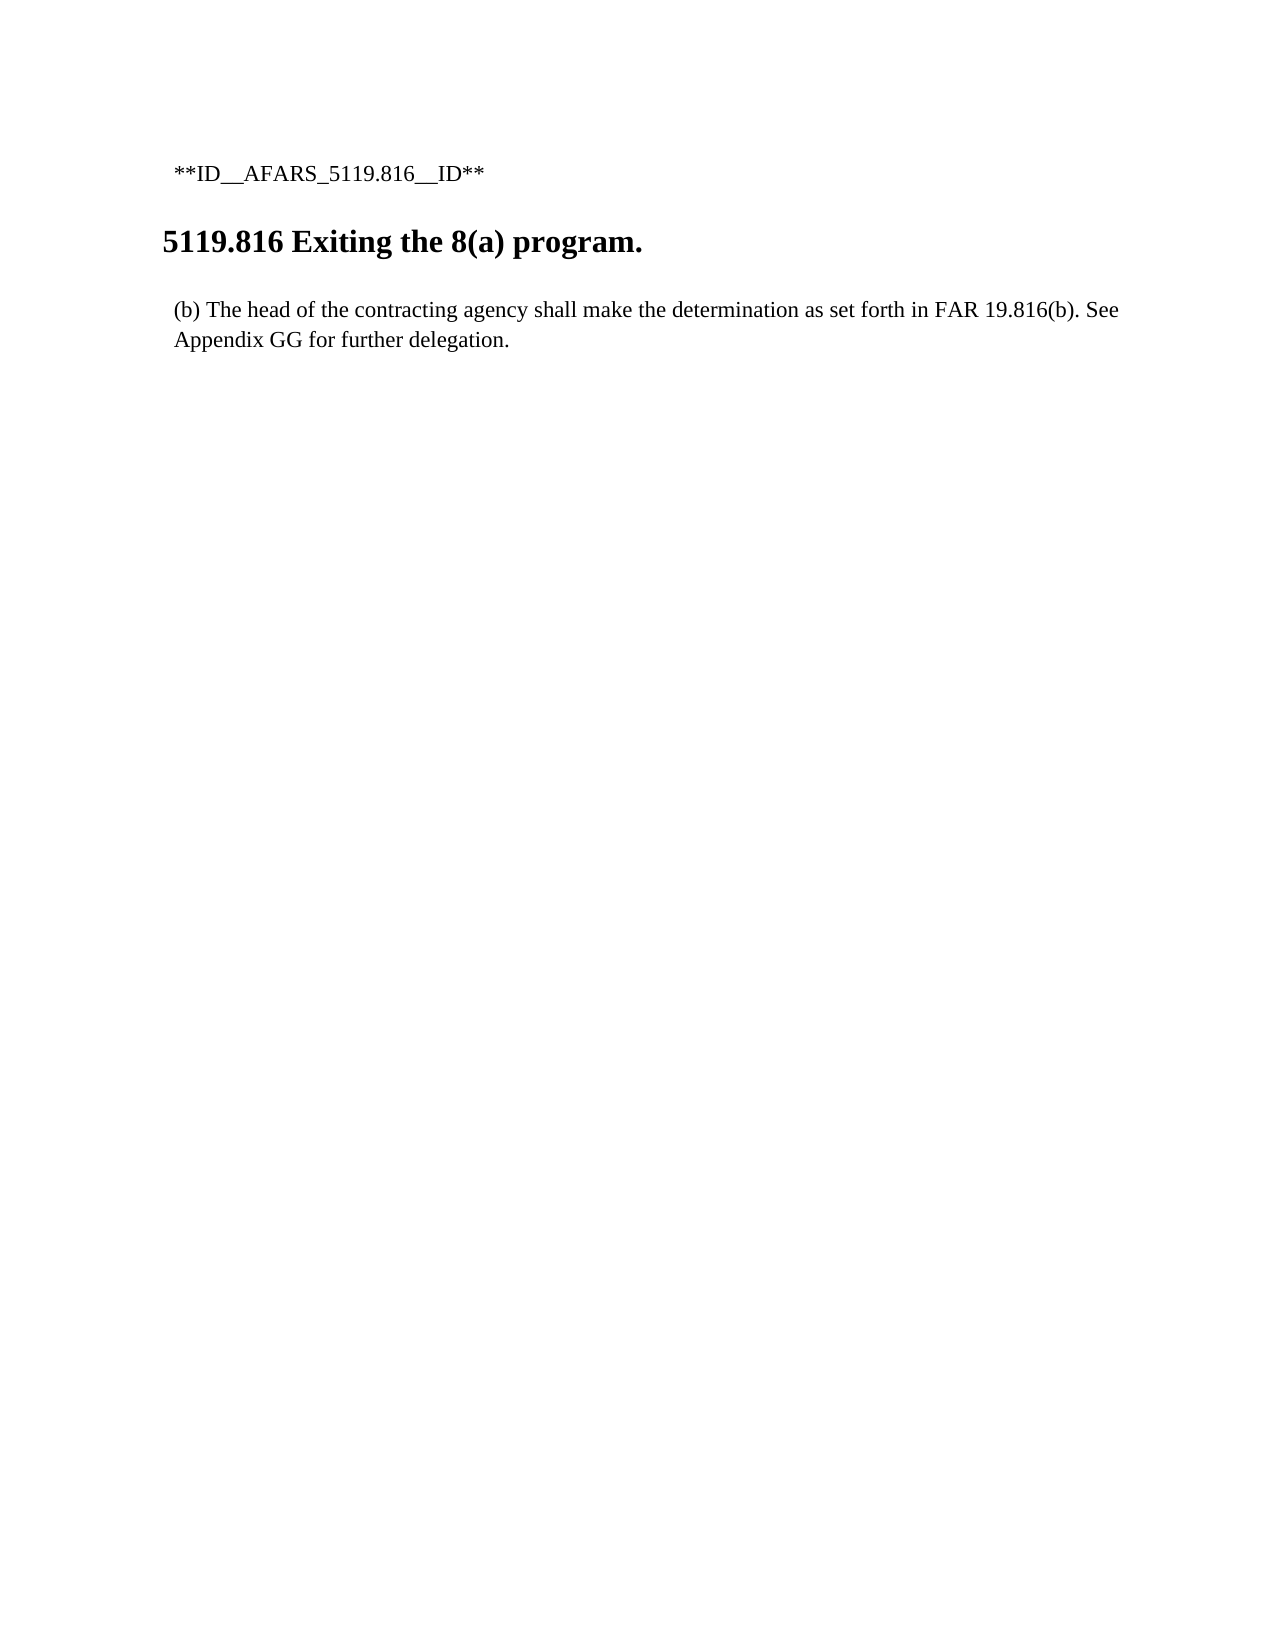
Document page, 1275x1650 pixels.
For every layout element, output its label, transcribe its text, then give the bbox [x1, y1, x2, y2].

subtitle 5119.816 Exiting the 8(a) program. [162, 222, 1125, 259]
text **ID__AFARS_5119.816__ID** [163, 150, 1135, 197]
text (b) The head of the contracting agency shall make the determination as set forth in FAR 19.816(b). See Appendix GG for further delegation. [163, 285, 1135, 363]
